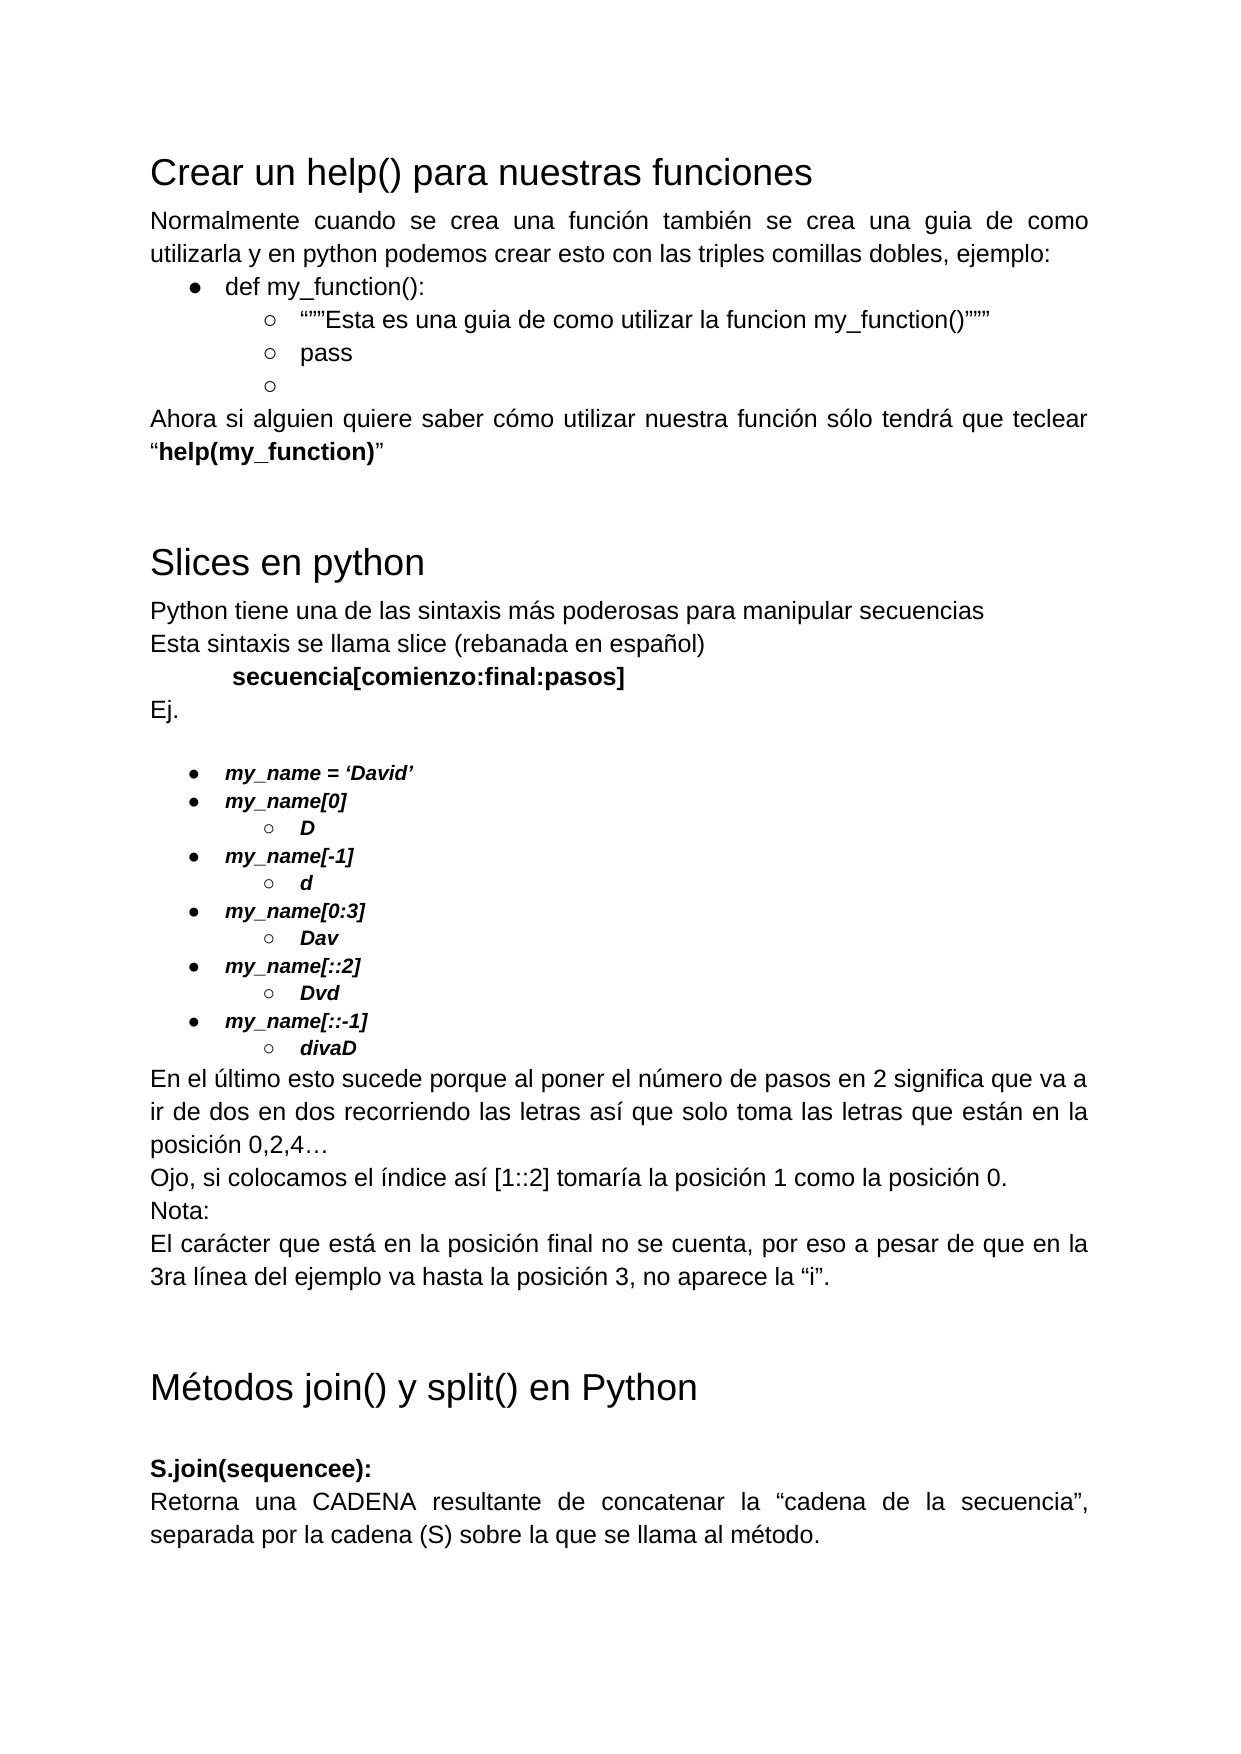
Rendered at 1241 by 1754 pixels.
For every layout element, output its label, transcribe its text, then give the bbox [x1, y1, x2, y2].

list my_name[0] [187, 788, 1090, 812]
list divaD [262, 1036, 1090, 1060]
text Retorna una CADENA resultante de concatenar la “cadena de la secuencia”, separada por la cadena (S) sobre la que se llama al método. [150, 1487, 1090, 1549]
text Normalmente cuando se crea una función también se crea una guia de como utilizarla y en python podemos crear esto con las triples comillas dobles, ejemplo: [150, 206, 1090, 267]
text Ahora si alguien quiere saber cómo utilizar nuestra función sólo tendrá que teclear “help(my_function)” [150, 404, 1090, 466]
list d [262, 871, 1090, 895]
list my_name[::2] [187, 953, 1090, 977]
text Ojo, si colocamos el índice así [1::2] tomaría la posición 1 como la posición 0. [150, 1163, 1090, 1191]
subtitle Métodos join() y split() en Python [150, 1365, 1090, 1408]
list def my_function(): [187, 272, 1090, 300]
list Dvd [262, 981, 1090, 1005]
list my_name[::-1] [187, 1008, 1090, 1032]
text En el último esto sucede porque al poner el número de pasos en 2 significa que va a ir de dos en dos recorriendo las letras así que solo toma las letras que están en la posición 0,2,4… [150, 1063, 1090, 1158]
list D [262, 816, 1090, 840]
text Nota: [150, 1196, 1090, 1224]
subtitle Slices en python [150, 540, 1090, 583]
text S.join(sequencee): [150, 1454, 1090, 1483]
text Esta sintaxis se llama slice (rebanada en español) [150, 629, 1090, 658]
list Dav [262, 926, 1090, 950]
text Python tiene una de las sintaxis más poderosas para manipular secuencias [150, 596, 1090, 625]
text secuencia[comienzo:final:pasos] [150, 662, 1090, 691]
subtitle Crear un help() para nuestras funciones [150, 150, 1090, 193]
list my_name[-1] [187, 843, 1090, 867]
list my_name = ‘David’ [187, 761, 1090, 785]
text Ej. [150, 695, 1090, 724]
list “””Esta es una guia de como utilizar la funcion my_function()””” [262, 305, 1090, 333]
list pass [262, 338, 1090, 366]
list my_name[0:3] [187, 898, 1090, 922]
text El carácter que está en la posición final no se cuenta, por eso a pesar de que en la 3ra línea del ejemplo va hasta la posición 3, no aparece la “i”. [150, 1229, 1090, 1290]
